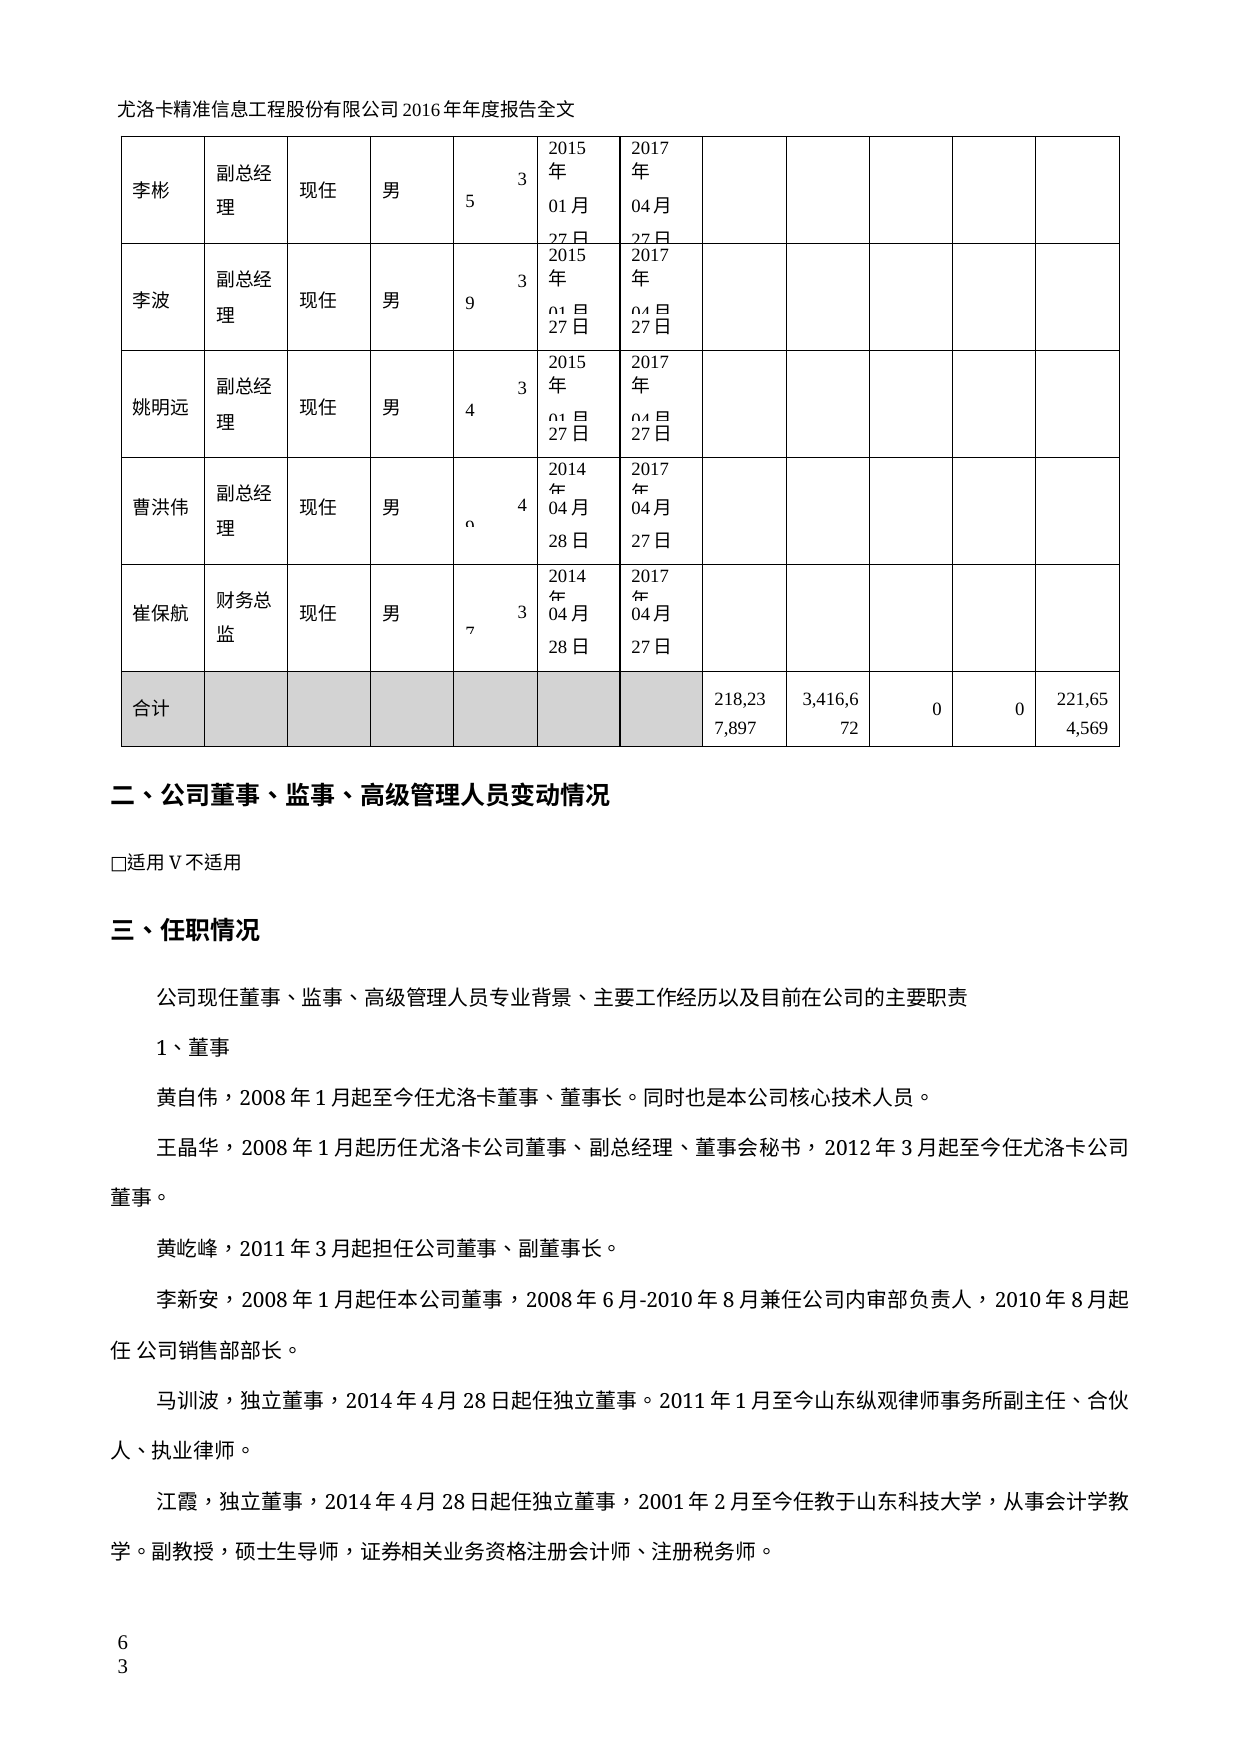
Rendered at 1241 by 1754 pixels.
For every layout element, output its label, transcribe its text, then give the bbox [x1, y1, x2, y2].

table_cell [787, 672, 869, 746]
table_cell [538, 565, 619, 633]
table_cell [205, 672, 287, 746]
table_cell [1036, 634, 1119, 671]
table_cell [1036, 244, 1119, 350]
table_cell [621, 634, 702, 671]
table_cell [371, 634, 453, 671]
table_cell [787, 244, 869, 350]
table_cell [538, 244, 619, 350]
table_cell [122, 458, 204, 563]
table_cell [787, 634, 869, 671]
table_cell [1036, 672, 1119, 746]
text 三、任职情况 [110, 912, 1130, 946]
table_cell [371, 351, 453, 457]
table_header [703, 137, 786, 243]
text 王晶华，2008年1月起历任尤洛卡公司董事、副总经理、董事会秘书，2012年3月起至今任尤洛卡公司 董事。 [110, 1116, 1130, 1216]
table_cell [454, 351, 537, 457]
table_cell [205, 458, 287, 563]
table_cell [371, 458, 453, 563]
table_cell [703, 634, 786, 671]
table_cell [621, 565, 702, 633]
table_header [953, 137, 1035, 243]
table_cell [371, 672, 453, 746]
text 公司现任董事、监事、高级管理人员专业背景、主要工作经历以及目前在公司的主要职责 [110, 965, 1130, 1015]
text 黄屹峰，2011年3月起担任公司董事、副董事长。 [110, 1216, 1130, 1267]
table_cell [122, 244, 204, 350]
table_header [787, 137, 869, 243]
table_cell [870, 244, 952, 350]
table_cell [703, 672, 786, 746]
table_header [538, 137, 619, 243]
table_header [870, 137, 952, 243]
text 1、董事 [110, 1015, 1130, 1066]
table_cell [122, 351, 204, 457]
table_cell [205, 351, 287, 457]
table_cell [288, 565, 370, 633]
text 李新安，2008年1月起任本公司董事，2008年6月-2010年8月兼任公司内审部负责人，2010年8月起任 公司销售部部长。 [110, 1267, 1130, 1369]
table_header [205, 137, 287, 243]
text 黄自伟，2008年1月起至今任尤洛卡董事、董事长。同时也是本公司核心技术人员。 [110, 1066, 1130, 1116]
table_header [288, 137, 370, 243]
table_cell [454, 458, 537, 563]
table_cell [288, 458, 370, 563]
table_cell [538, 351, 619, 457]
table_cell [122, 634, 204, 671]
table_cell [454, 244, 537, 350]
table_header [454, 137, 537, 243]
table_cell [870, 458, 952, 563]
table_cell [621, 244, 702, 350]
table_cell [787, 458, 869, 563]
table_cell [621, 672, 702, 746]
text 二、公司董事、监事、高级管理人员变动情况 [110, 778, 1130, 812]
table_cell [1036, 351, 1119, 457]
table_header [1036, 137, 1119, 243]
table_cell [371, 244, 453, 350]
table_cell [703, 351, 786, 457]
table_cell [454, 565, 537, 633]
text 马训波，独立董事，2014年4月28日起任独立董事。2011年1月至今山东纵观律师事务所副主任、合伙 人、执业律师。 [110, 1369, 1130, 1469]
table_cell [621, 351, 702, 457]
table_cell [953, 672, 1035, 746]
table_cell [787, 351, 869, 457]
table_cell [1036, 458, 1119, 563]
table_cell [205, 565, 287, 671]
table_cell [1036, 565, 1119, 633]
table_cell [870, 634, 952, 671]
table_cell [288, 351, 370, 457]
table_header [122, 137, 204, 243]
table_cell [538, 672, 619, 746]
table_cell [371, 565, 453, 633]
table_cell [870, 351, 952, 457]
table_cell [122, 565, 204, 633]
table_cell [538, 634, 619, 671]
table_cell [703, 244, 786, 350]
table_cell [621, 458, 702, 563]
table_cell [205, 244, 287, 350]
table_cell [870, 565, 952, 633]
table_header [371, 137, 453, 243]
text 江霞，独立董事，2014年4月28日起任独立董事，2001年2月至今任教于山东科技大学，从事会计学教 学。副教授，硕士生导师，证券相关业务资格注册会计师、注册税务师。 [110, 1469, 1130, 1570]
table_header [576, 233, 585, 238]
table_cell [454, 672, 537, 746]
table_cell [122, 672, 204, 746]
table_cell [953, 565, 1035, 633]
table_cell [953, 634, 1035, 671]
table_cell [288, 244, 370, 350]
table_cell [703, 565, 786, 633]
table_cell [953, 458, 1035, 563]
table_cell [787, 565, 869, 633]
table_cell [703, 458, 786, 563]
text □适用V不适用 [110, 849, 1130, 875]
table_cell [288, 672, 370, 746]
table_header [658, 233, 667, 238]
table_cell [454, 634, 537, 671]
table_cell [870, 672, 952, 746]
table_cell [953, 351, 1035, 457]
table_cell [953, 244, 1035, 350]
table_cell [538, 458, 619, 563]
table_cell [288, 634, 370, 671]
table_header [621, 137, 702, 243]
